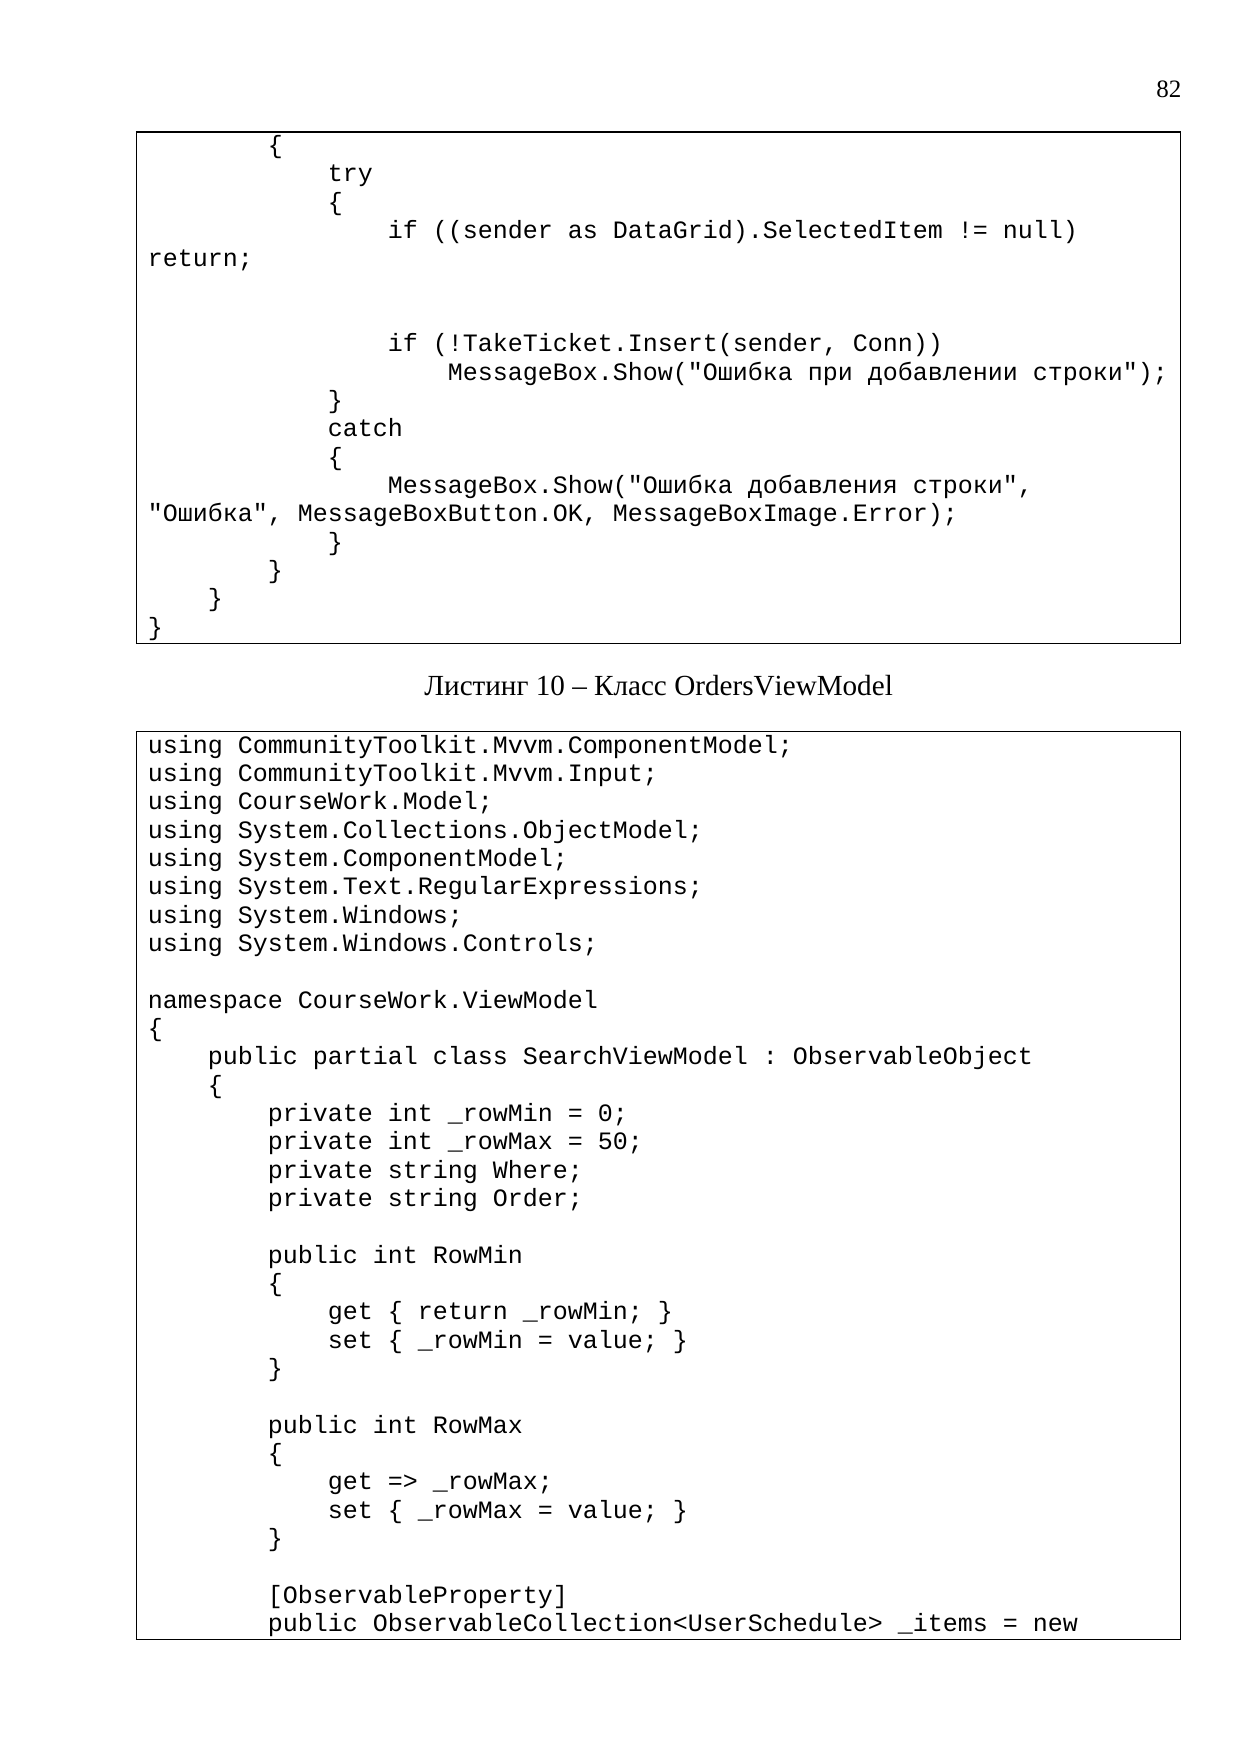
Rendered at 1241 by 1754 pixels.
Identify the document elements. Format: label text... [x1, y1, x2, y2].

text Листинг 10 – Класс OrdersViewModel [136, 668, 1181, 702]
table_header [137, 133, 1180, 642]
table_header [137, 732, 1180, 1639]
